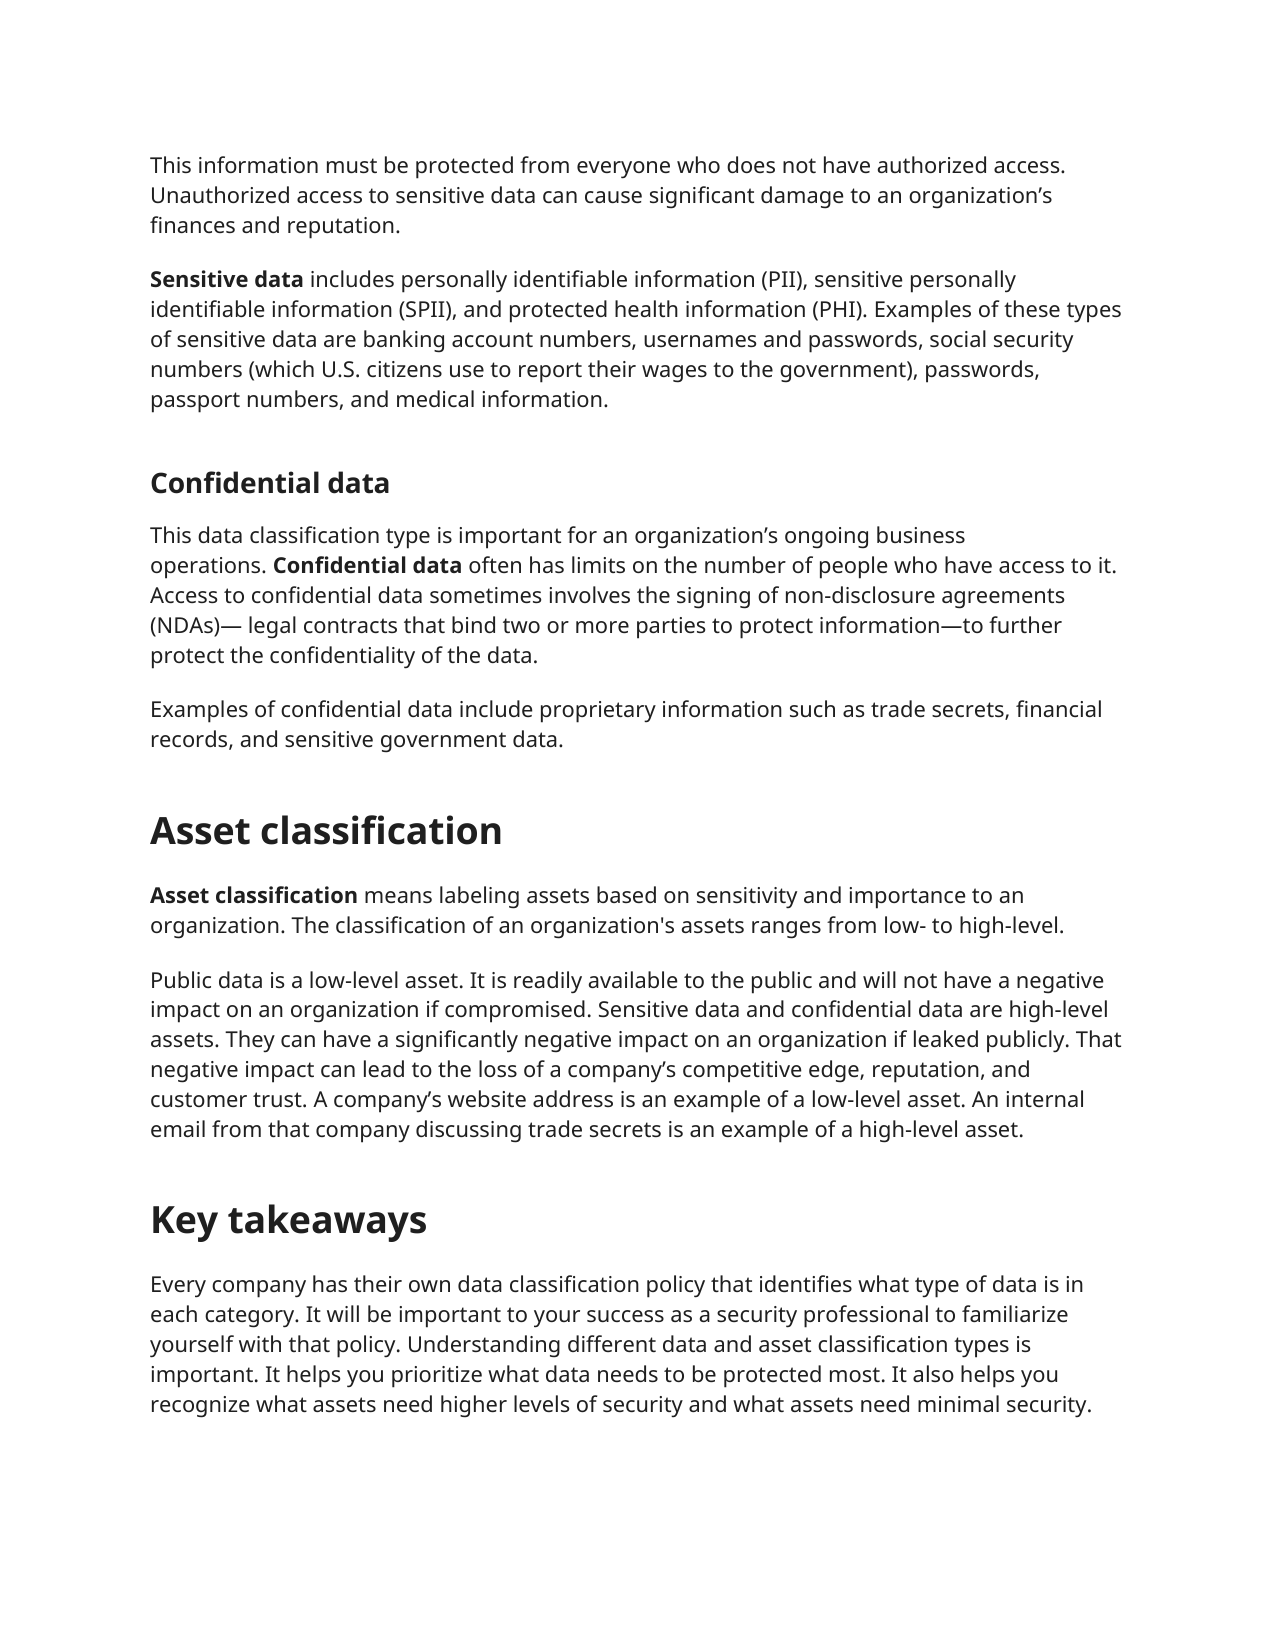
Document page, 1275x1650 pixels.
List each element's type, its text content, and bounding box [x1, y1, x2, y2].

text This information must be protected from everyone who does not have authorized access. Unauthorized access to sensitive data can cause significant damage to an organization’s finances and reputation. [150, 150, 1125, 239]
text Every company has their own data classification policy that identifies what type of data is in each category. It will be important to your success as a security professional to familiarize yourself with that policy. Understanding different data and asset classification types is important. It helps you prioritize what data needs to be protected most. It also helps you recognize what assets need higher levels of security and what assets need minimal security. [150, 1269, 1125, 1418]
text Confidential data [150, 463, 1125, 502]
text Examples of confidential data include proprietary information such as trade secrets, financial records, and sensitive government data. [150, 694, 1125, 754]
text Asset classification means labeling assets based on sensitivity and importance to an organization. The classification of an organization's assets ranges from low- to high-level. [150, 880, 1125, 939]
text This data classification type is important for an organization’s ongoing business operations. Confidential data often has limits on the number of people who have access to it. Access to confidential data sometimes involves the signing of non-disclosure agreements (NDAs)— legal contracts that bind two or more parties to protect information—to further protect the confidentiality of the data. [150, 520, 1125, 669]
text Public data is a low-level asset. It is readily available to the public and will not have a negative impact on an organization if compromised. Sensitive data and confidential data are high-level assets. They can have a significantly negative impact on an organization if leaked publicly. That negative impact can lead to the loss of a company’s competitive edge, reputation, and customer trust. A company’s website address is an example of a low-level asset. An internal email from that company discussing trade secrets is an example of a high-level asset. [150, 964, 1125, 1143]
text Sensitive data includes personally identifiable information (PII), sensitive personally identifiable information (SPII), and protected health information (PHI). Examples of these types of sensitive data are banking account numbers, usernames and passwords, social security numbers (which U.S. citizens use to report their wages to the government), passwords, passport numbers, and medical information. [150, 264, 1125, 413]
text Key takeaways [150, 1193, 1125, 1244]
text Asset classification [150, 804, 1125, 855]
